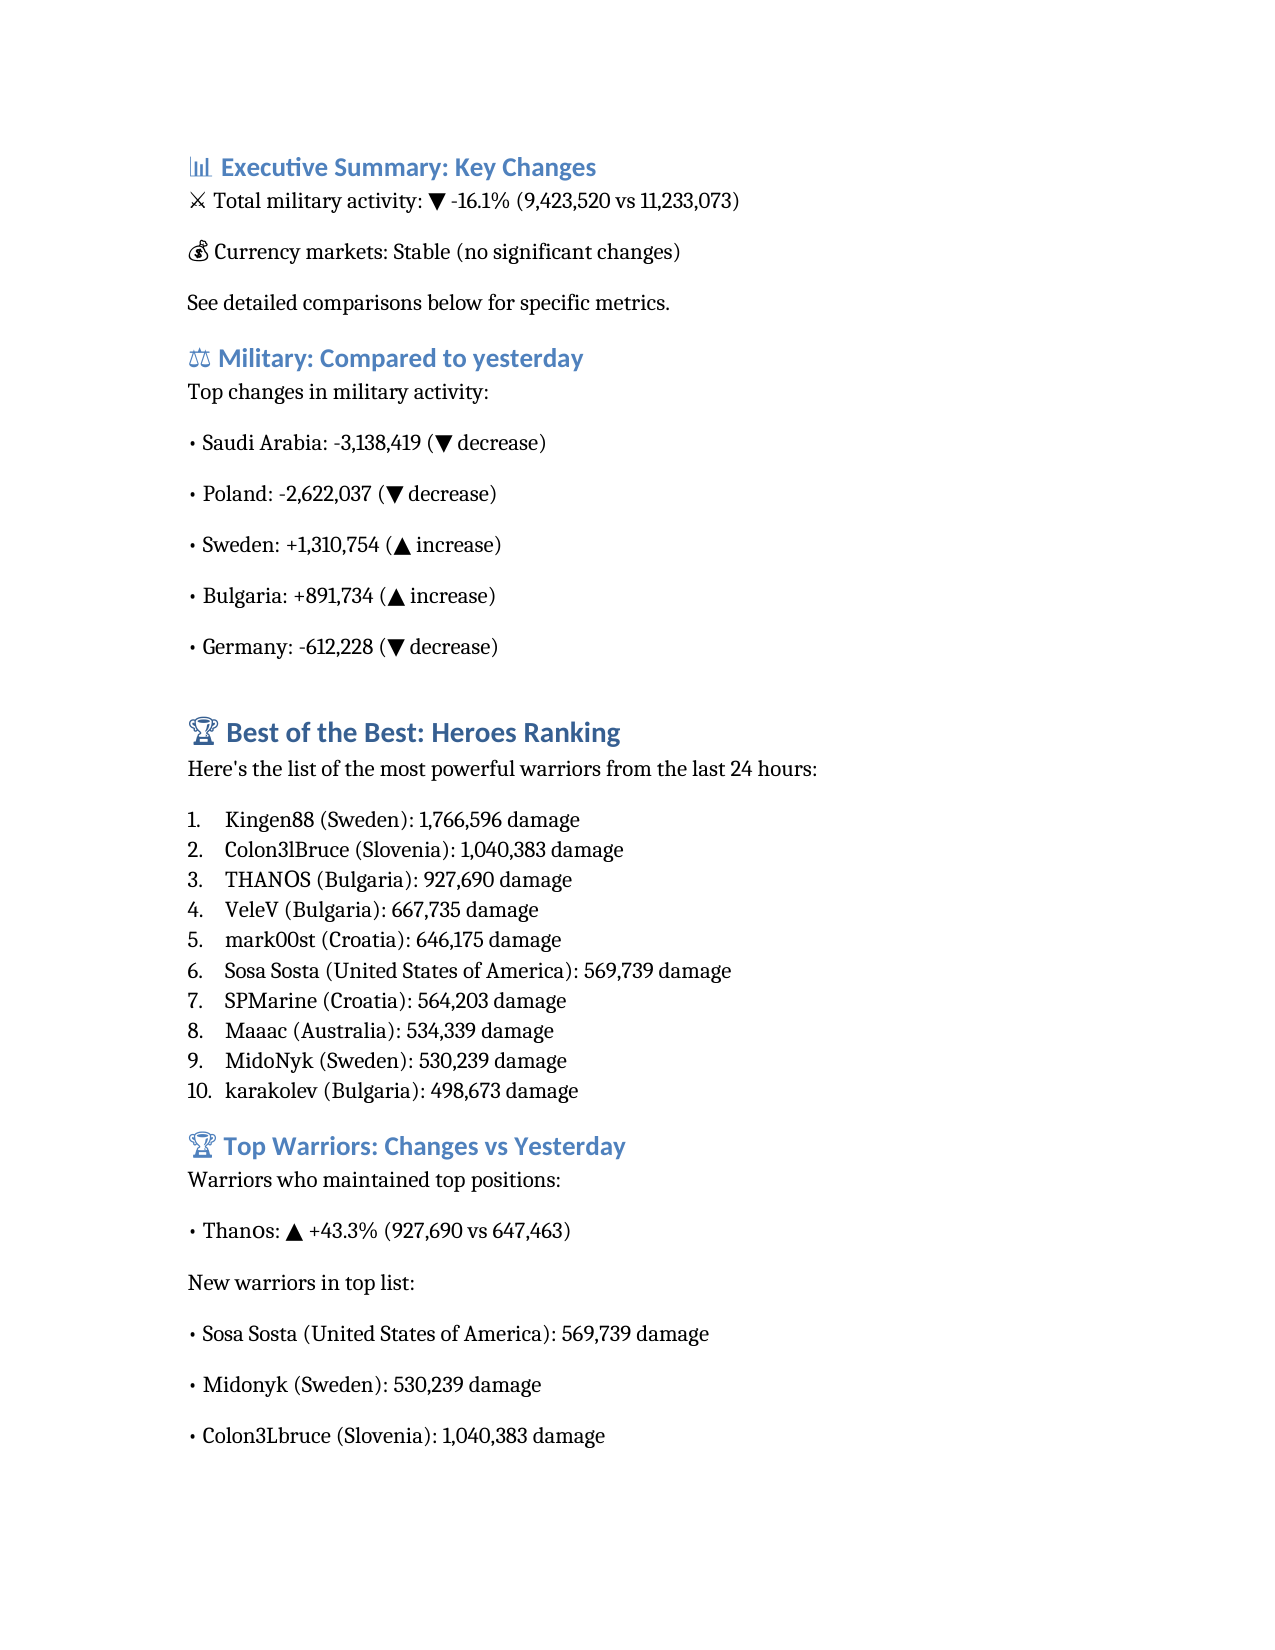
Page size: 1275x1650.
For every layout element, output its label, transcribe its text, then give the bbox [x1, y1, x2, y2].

subtitle ⚖️ Military: Compared to yesterday [187, 341, 1087, 374]
text See detailed comparisons below for specific metrics. [187, 290, 1087, 316]
text • Thanоs: ▲ +43.3% (927,690 vs 647,463) [187, 1218, 1087, 1244]
text • Midonyk (Sweden): 530,239 damage [187, 1371, 1087, 1398]
list Colon3lBruce (Slovenia): 1,040,383 damage [187, 837, 1087, 863]
text • Germany: -612,228 (▼ decrease) [187, 634, 1087, 661]
list THANОS (Bulgaria): 927,690 damage [187, 867, 1087, 893]
list karakolev (Bulgaria): 498,673 damage [187, 1078, 1087, 1104]
text Here's the list of the most powerful warriors from the last 24 hours: [187, 755, 1087, 782]
text • Bulgaria: +891,734 (▲ increase) [187, 583, 1087, 609]
text Top changes in military activity: [187, 379, 1087, 405]
text Warriors who maintained top positions: [187, 1167, 1087, 1193]
subtitle 🏆 Top Warriors: Changes vs Yesterday [187, 1129, 1087, 1162]
text • Sosa Sosta (United States of America): 569,739 damage [187, 1320, 1087, 1347]
text • Saudi Arabia: -3,138,419 (▼ decrease) [187, 430, 1087, 456]
list mark00st (Croatia): 646,175 damage [187, 927, 1087, 953]
subtitle 🏆 Best of the Best: Heroes Ranking [187, 714, 1087, 750]
text • Colon3Lbruce (Slovenia): 1,040,383 damage [187, 1422, 1087, 1449]
list Maaac (Australia): 534,339 damage [187, 1018, 1087, 1044]
list SPMarine (Croatia): 564,203 damage [187, 988, 1087, 1014]
list MidoNyk (Sweden): 530,239 damage [187, 1048, 1087, 1074]
list Sosa Sosta (United States of America): 569,739 damage [187, 957, 1087, 984]
list Kingen88 (Sweden): 1,766,596 damage [187, 806, 1087, 833]
text 💰 Currency markets: Stable (no significant changes) [187, 239, 1087, 265]
text • Sweden: +1,310,754 (▲ increase) [187, 532, 1087, 558]
text • Poland: -2,622,037 (▼ decrease) [187, 481, 1087, 507]
text New warriors in top list: [187, 1269, 1087, 1296]
list VeleV (Bulgaria): 667,735 damage [187, 897, 1087, 923]
subtitle 📊 Executive Summary: Key Changes [187, 150, 1087, 183]
text ⚔️ Total military activity: ▼ -16.1% (9,423,520 vs 11,233,073) [187, 188, 1087, 214]
